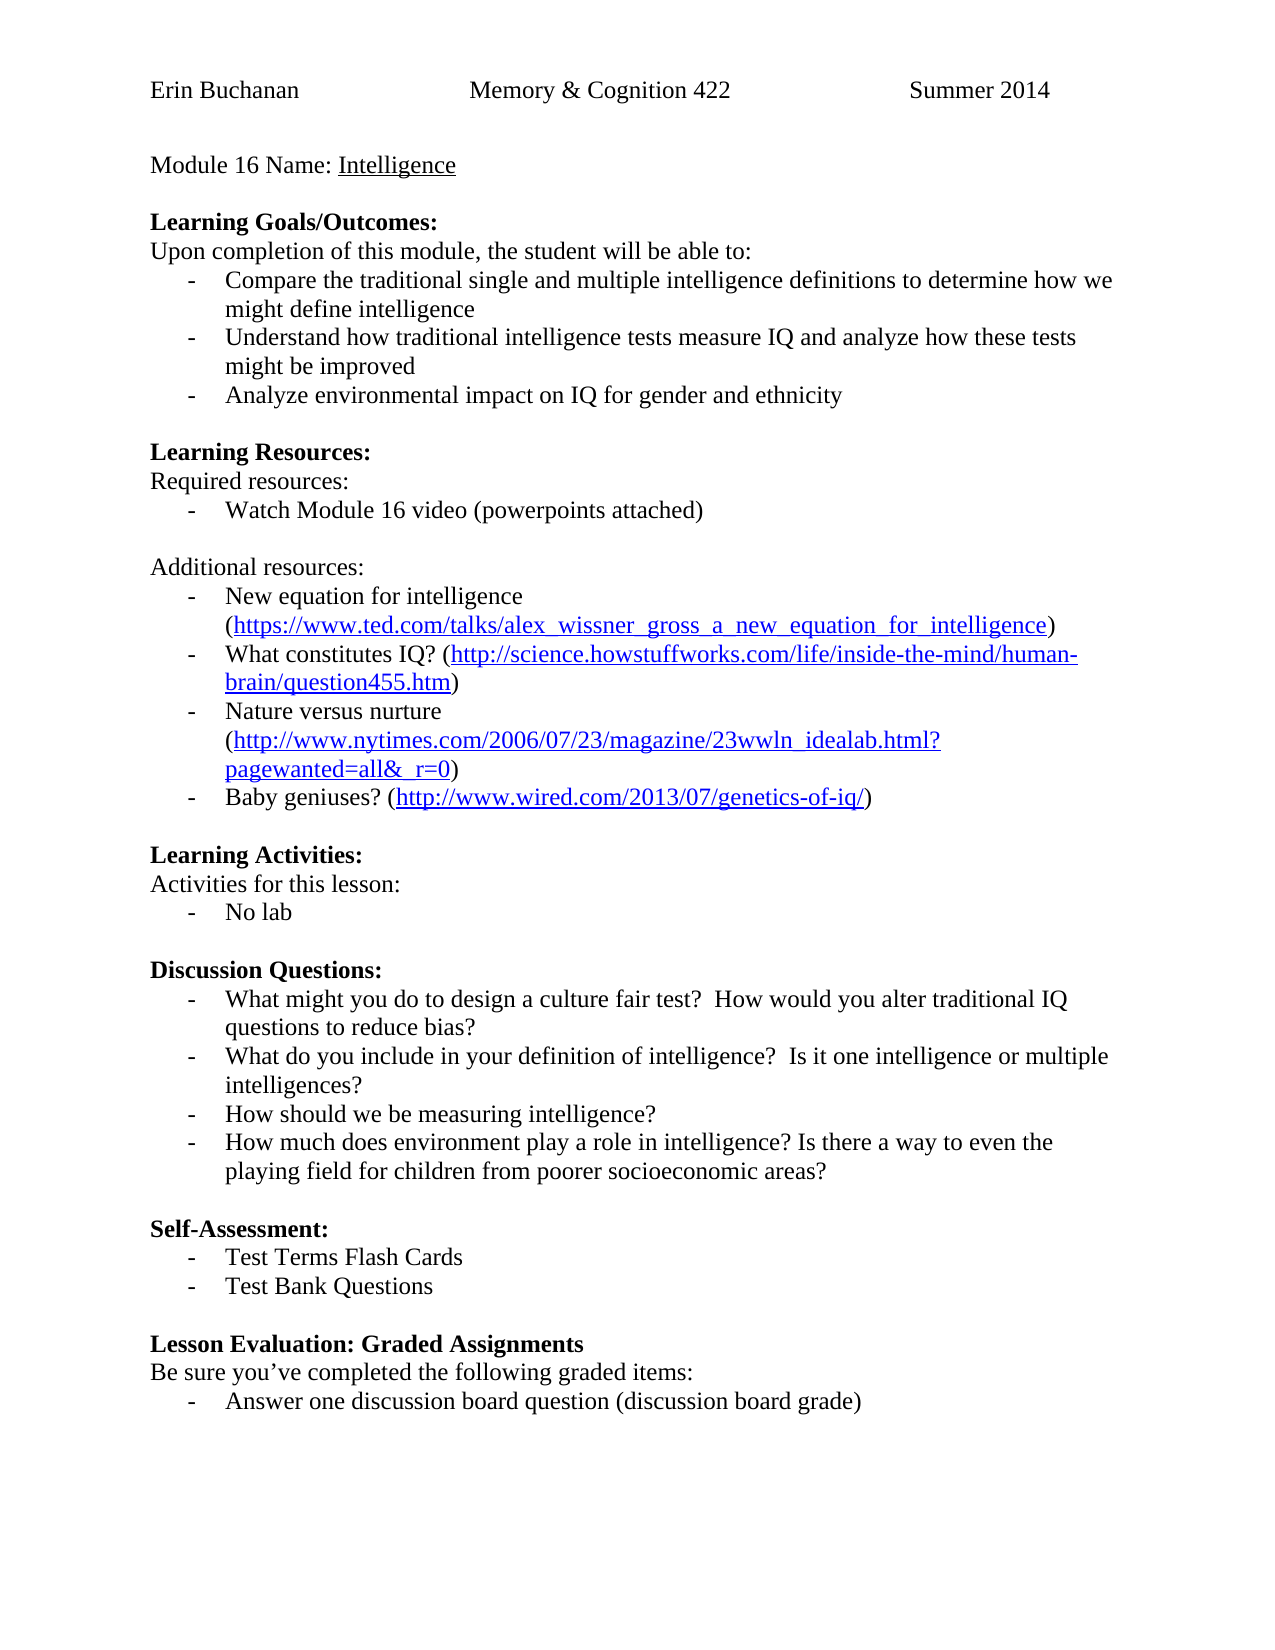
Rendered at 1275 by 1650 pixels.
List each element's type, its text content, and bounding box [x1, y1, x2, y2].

text Learning Resources: [150, 437, 1125, 466]
list Watch Module 16 video (powerpoints attached) [187, 495, 1125, 524]
list Answer one discussion board question (discussion board grade) [187, 1386, 1125, 1415]
list What might you do to design a culture fair test? How would you alter traditional IQ questions to reduce bias? [187, 984, 1125, 1041]
text Self-Assessment: [150, 1214, 1125, 1242]
list What constitutes IQ? (http://science.howstuffworks.com/life/inside-the-mind/human-brain/question455.htm) [187, 639, 1125, 696]
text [150, 1357, 1125, 1386]
list No lab [187, 897, 1125, 926]
text Learning Goals/Outcomes: [150, 207, 1125, 236]
list Baby geniuses? (http://www.wired.com/2013/07/genetics-of-iq/) [187, 782, 1125, 811]
list How should we be measuring intelligence? [187, 1099, 1125, 1127]
text Additional resources: [150, 552, 1125, 581]
list Understand how traditional intelligence tests measure IQ and analyze how these tests might be improved [187, 322, 1125, 380]
list Test Terms Flash Cards [187, 1242, 1125, 1271]
list Nature versus nurture (http://www.nytimes.com/2006/07/23/magazine/23wwln_idealab.html?pagewanted=all&_r=0) [187, 696, 1125, 782]
text Learning Activities: [150, 840, 1125, 869]
text Discussion Questions: [150, 955, 1125, 984]
text Upon completion of this module, the student will be able to: [150, 236, 1125, 265]
text Module 16 Name: Intelligence [150, 150, 1125, 179]
text Required resources: [150, 466, 1125, 495]
text Activities for this lesson: [150, 869, 1125, 897]
list Compare the traditional single and multiple intelligence definitions to determine how we might define intelligence [187, 265, 1125, 322]
list How much does environment play a role in intelligence? Is there a way to even the playing field for children from poorer socioeconomic areas? [187, 1127, 1125, 1185]
list New equation for intelligence (https://www.ted.com/talks/alex_wissner_gross_a_new_equation_for_intelligence) [187, 581, 1125, 639]
list Analyze environmental impact on IQ for gender and ethnicity [187, 380, 1125, 409]
list What do you include in your definition of intelligence? Is it one intelligence or multiple intelligences? [187, 1041, 1125, 1099]
list Test Bank Questions [187, 1271, 1125, 1300]
text Lesson Evaluation: Graded Assignments [150, 1329, 1125, 1357]
